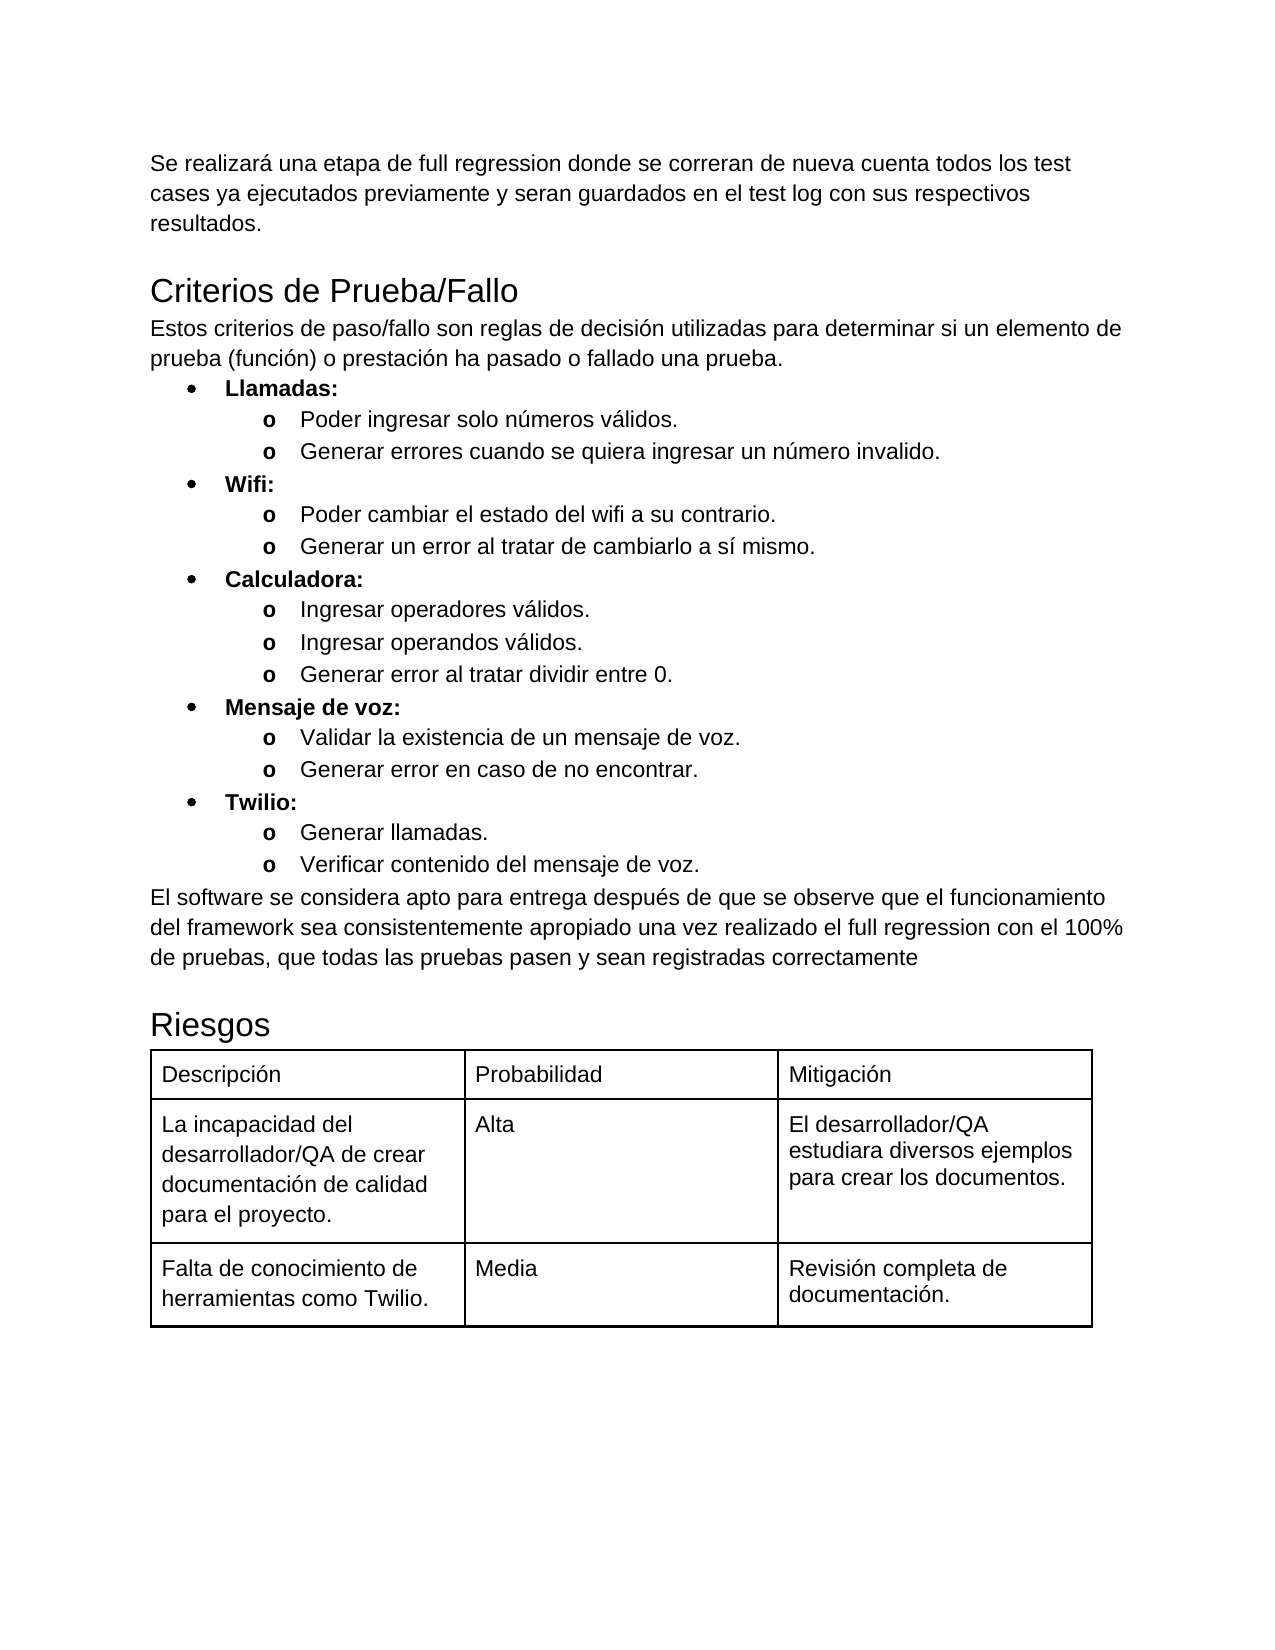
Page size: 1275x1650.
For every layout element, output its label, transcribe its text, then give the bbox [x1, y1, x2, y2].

list Wifi: [187, 471, 1125, 497]
list Twilio: [187, 789, 1125, 815]
table_cell La incapacidad del desarrollador/QA de crear documentación de calidad para el proyecto. [152, 1100, 464, 1242]
list Calculadora: [187, 566, 1125, 592]
text Estos criterios de paso/fallo son reglas de decisión utilizadas para determinar si un elemento de prueba (función) o prestación ha pasado o fallado una prueba. [150, 315, 1125, 372]
list Ingresar operandos válidos. [262, 628, 1125, 657]
table_cell Falta de conocimiento de herramientas como Twilio. [152, 1244, 464, 1325]
table_cell Revisión completa de documentación. [779, 1244, 1091, 1325]
list Generar errores cuando se quiera ingresar un número invalido. [262, 438, 1125, 466]
list Ingresar operadores válidos. [262, 596, 1125, 624]
list Poder ingresar solo números válidos. [262, 406, 1125, 434]
list Validar la existencia de un mensaje de voz. [262, 724, 1125, 752]
table_cell El desarrollador/QA estudiara diversos ejemplos para crear los documentos. [779, 1100, 1091, 1242]
table_header Mitigación [779, 1051, 1091, 1098]
text Criterios de Prueba/Fallo [150, 271, 1125, 309]
text El software se considera apto para entrega después de que se observe que el funcionamiento del framework sea consistentemente apropiado una vez realizado el full regression con el 100% de pruebas, que todas las pruebas pasen y sean registradas correctamente [150, 884, 1125, 971]
list Verificar contenido del mensaje de voz. [262, 851, 1125, 880]
table_header Probabilidad [466, 1051, 777, 1098]
text Se realizará una etapa de full regression donde se correran de nueva cuenta todos los test cases ya ejecutados previamente y seran guardados en el test log con sus respectivos resultados. [150, 150, 1125, 237]
table_header Descripción [152, 1051, 464, 1098]
list Generar error en caso de no encontrar. [262, 756, 1125, 784]
table_cell Alta [466, 1100, 777, 1242]
list Generar llamadas. [262, 819, 1125, 847]
list Poder cambiar el estado del wifi a su contrario. [262, 501, 1125, 529]
table_cell Media [466, 1244, 777, 1325]
list Generar error al tratar dividir entre 0. [262, 661, 1125, 689]
list Generar un error al tratar de cambiarlo a sí mismo. [262, 533, 1125, 562]
text Riesgos [150, 1005, 1125, 1043]
list Llamadas: [187, 375, 1125, 402]
list Mensaje de voz: [187, 693, 1125, 720]
